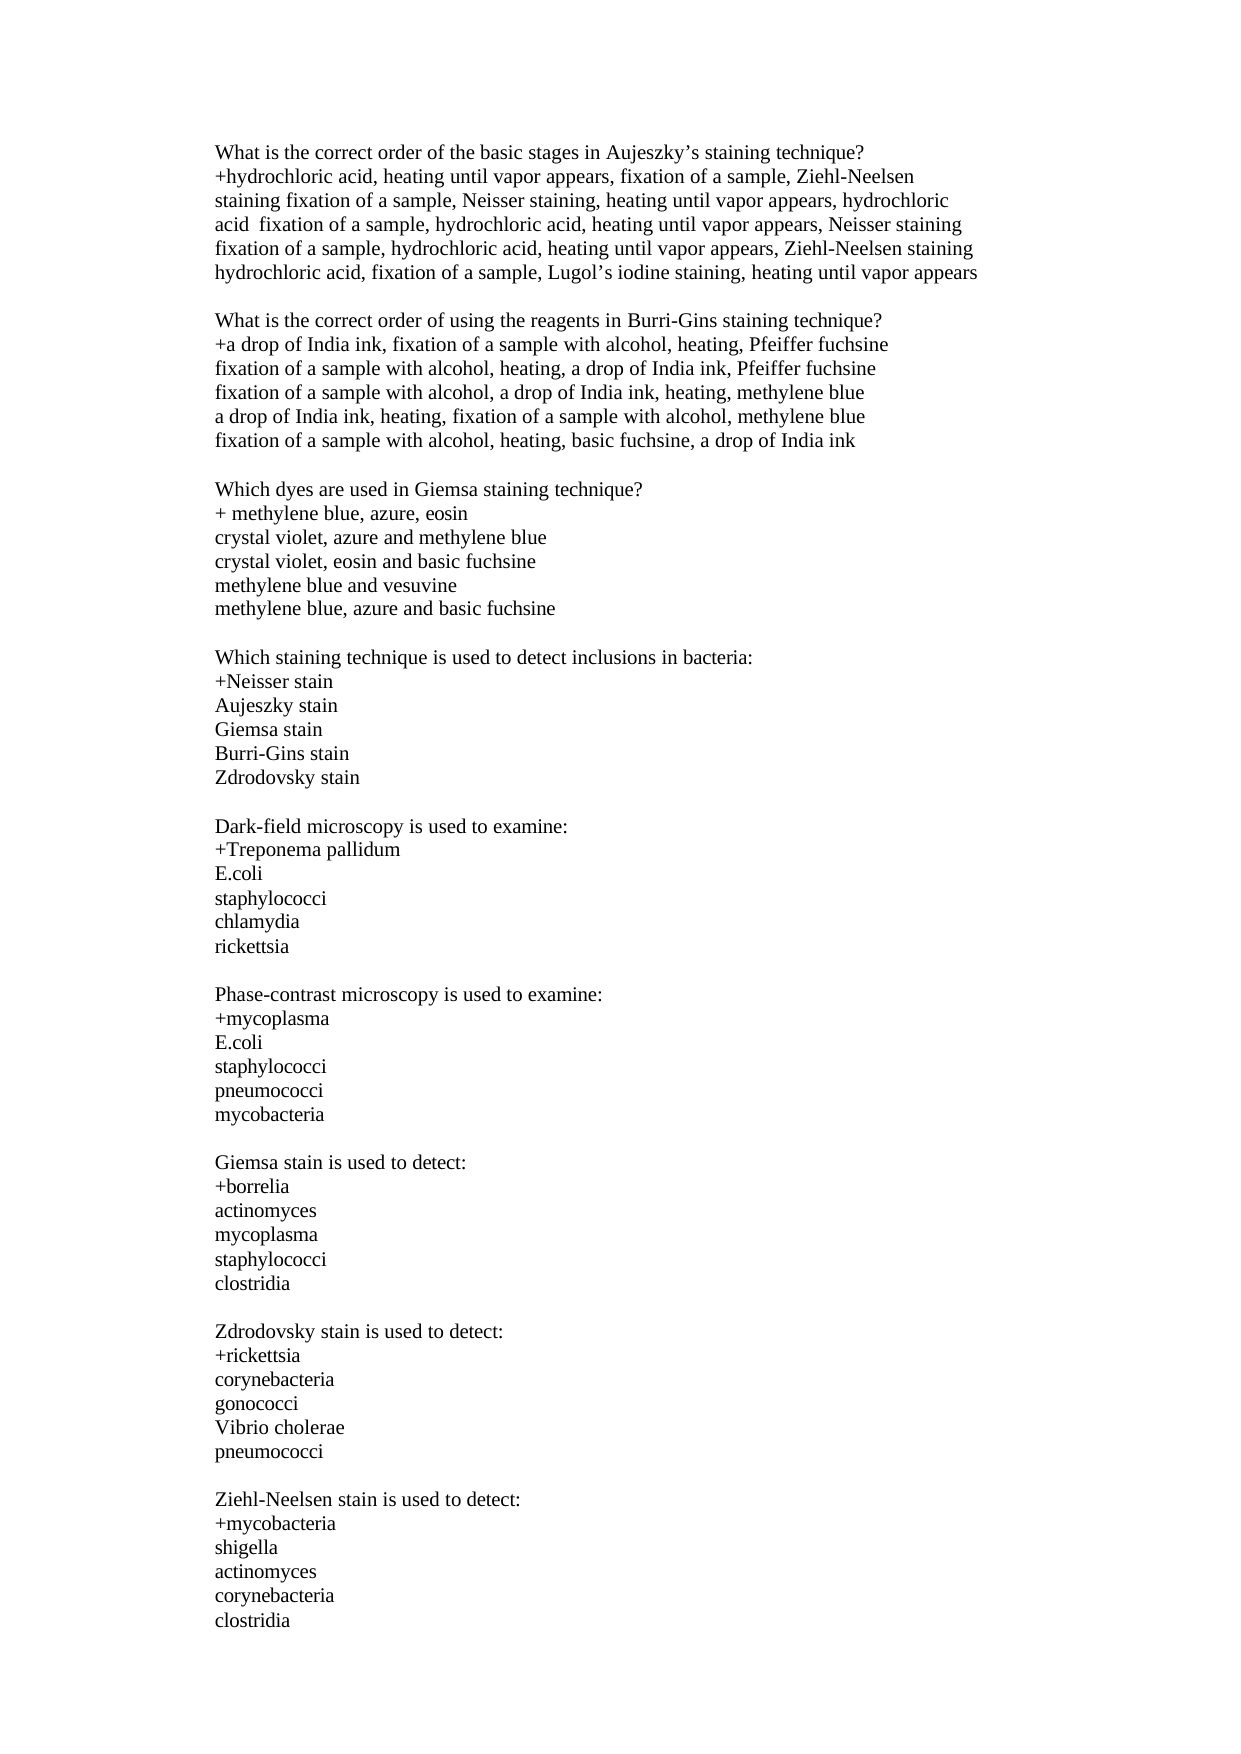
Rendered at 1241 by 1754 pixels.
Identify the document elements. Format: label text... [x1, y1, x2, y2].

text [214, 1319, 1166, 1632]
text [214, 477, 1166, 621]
text What is the correct order of using the reagents in Burri-Gins staining technique? [214, 308, 1166, 332]
text +hydrochloric acid, heating until vapor appears, fixation of a sample, Ziehl-Neelsen staining fixation of a sample, Neisser staining, heating until vapor appears, hydrochloric acid fixation of a sample, hydrochloric acid, heating until vapor appears, Neisser staining fixation of a sample, hydrochloric acid, heating until vapor appears, Ziehl-Neelsen staining hydrochloric acid, fixation of a sample, Lugol’s iodine staining, heating until vapor appears [214, 164, 984, 284]
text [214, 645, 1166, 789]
text What is the correct order of the basic stages in Aujeszky’s staining technique? [214, 140, 1166, 164]
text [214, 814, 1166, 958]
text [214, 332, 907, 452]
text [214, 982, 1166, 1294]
